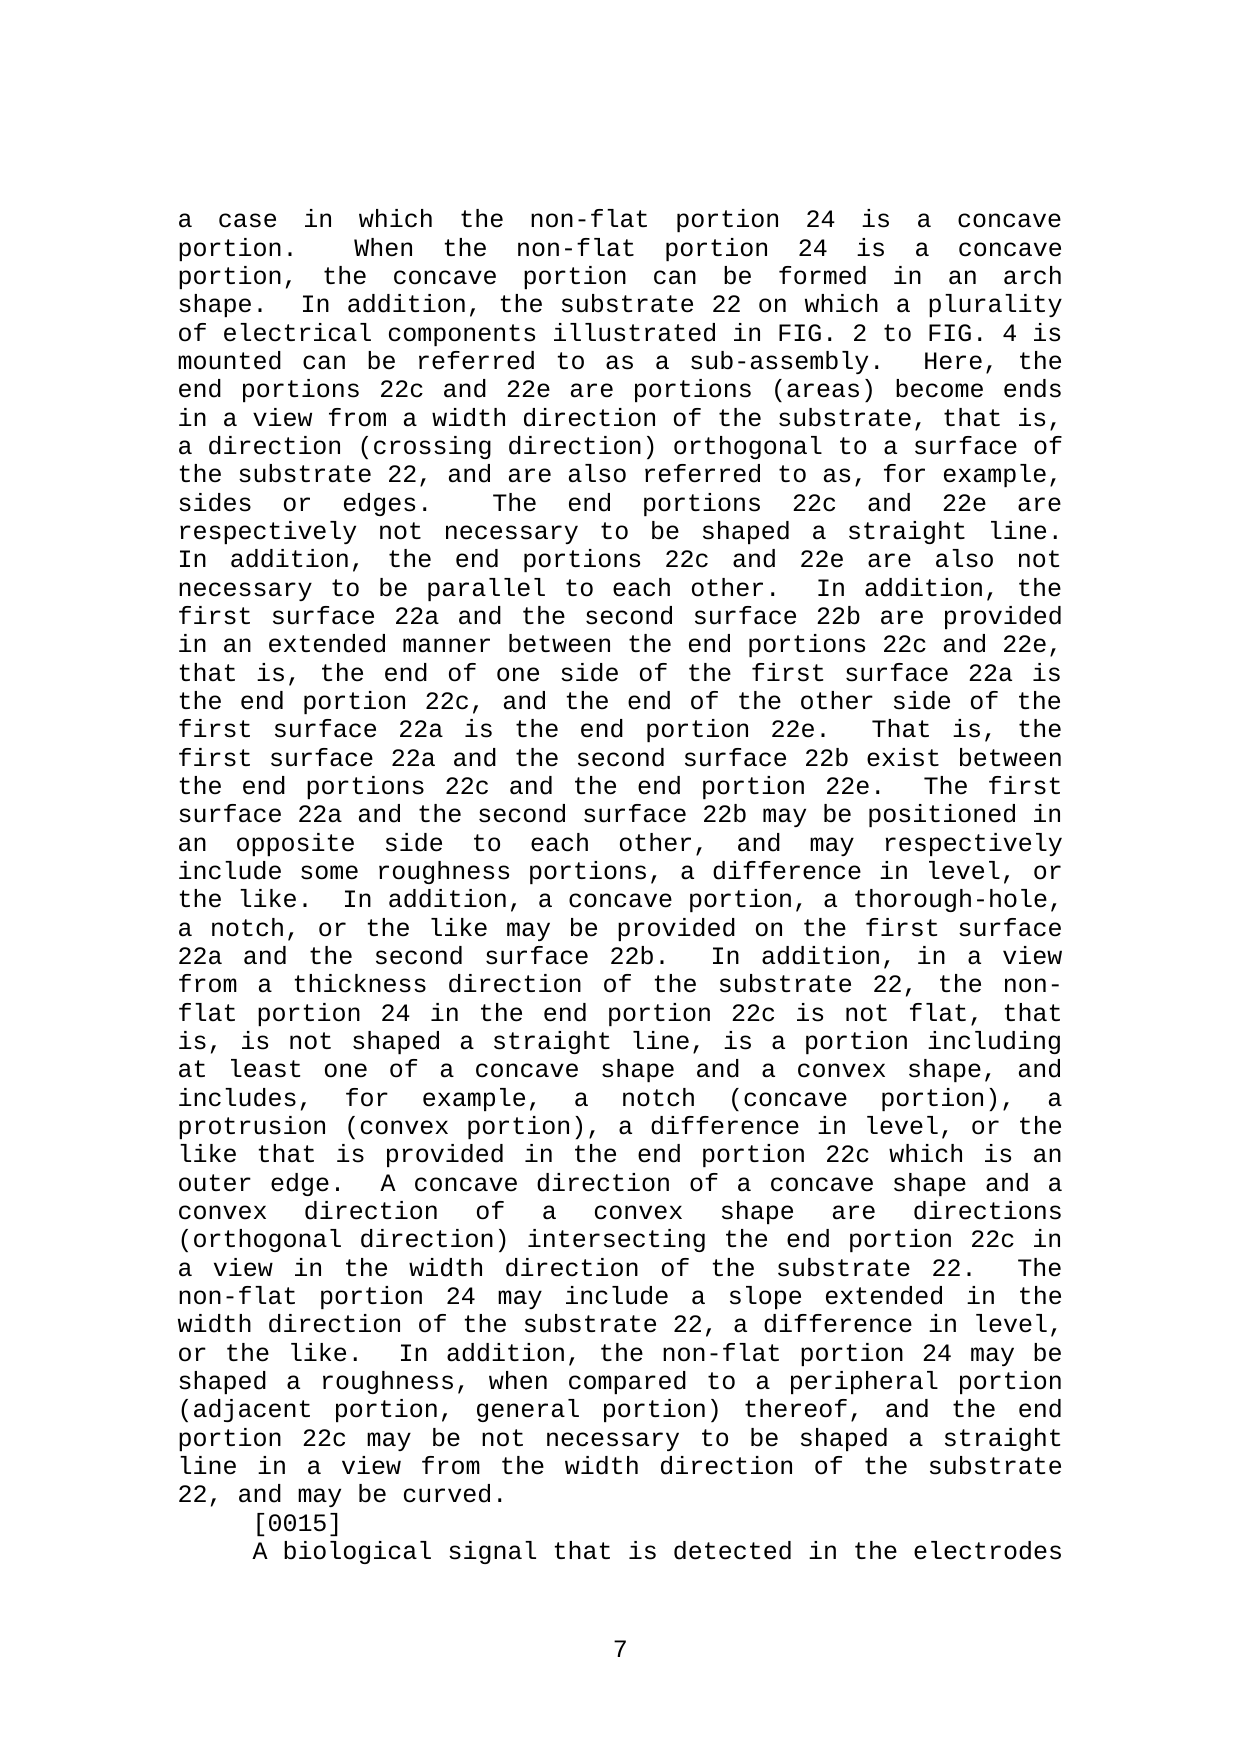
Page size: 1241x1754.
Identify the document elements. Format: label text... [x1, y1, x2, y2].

text [0015] [177, 1510, 1063, 1538]
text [177, 1538, 1063, 1567]
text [177, 207, 1063, 1510]
